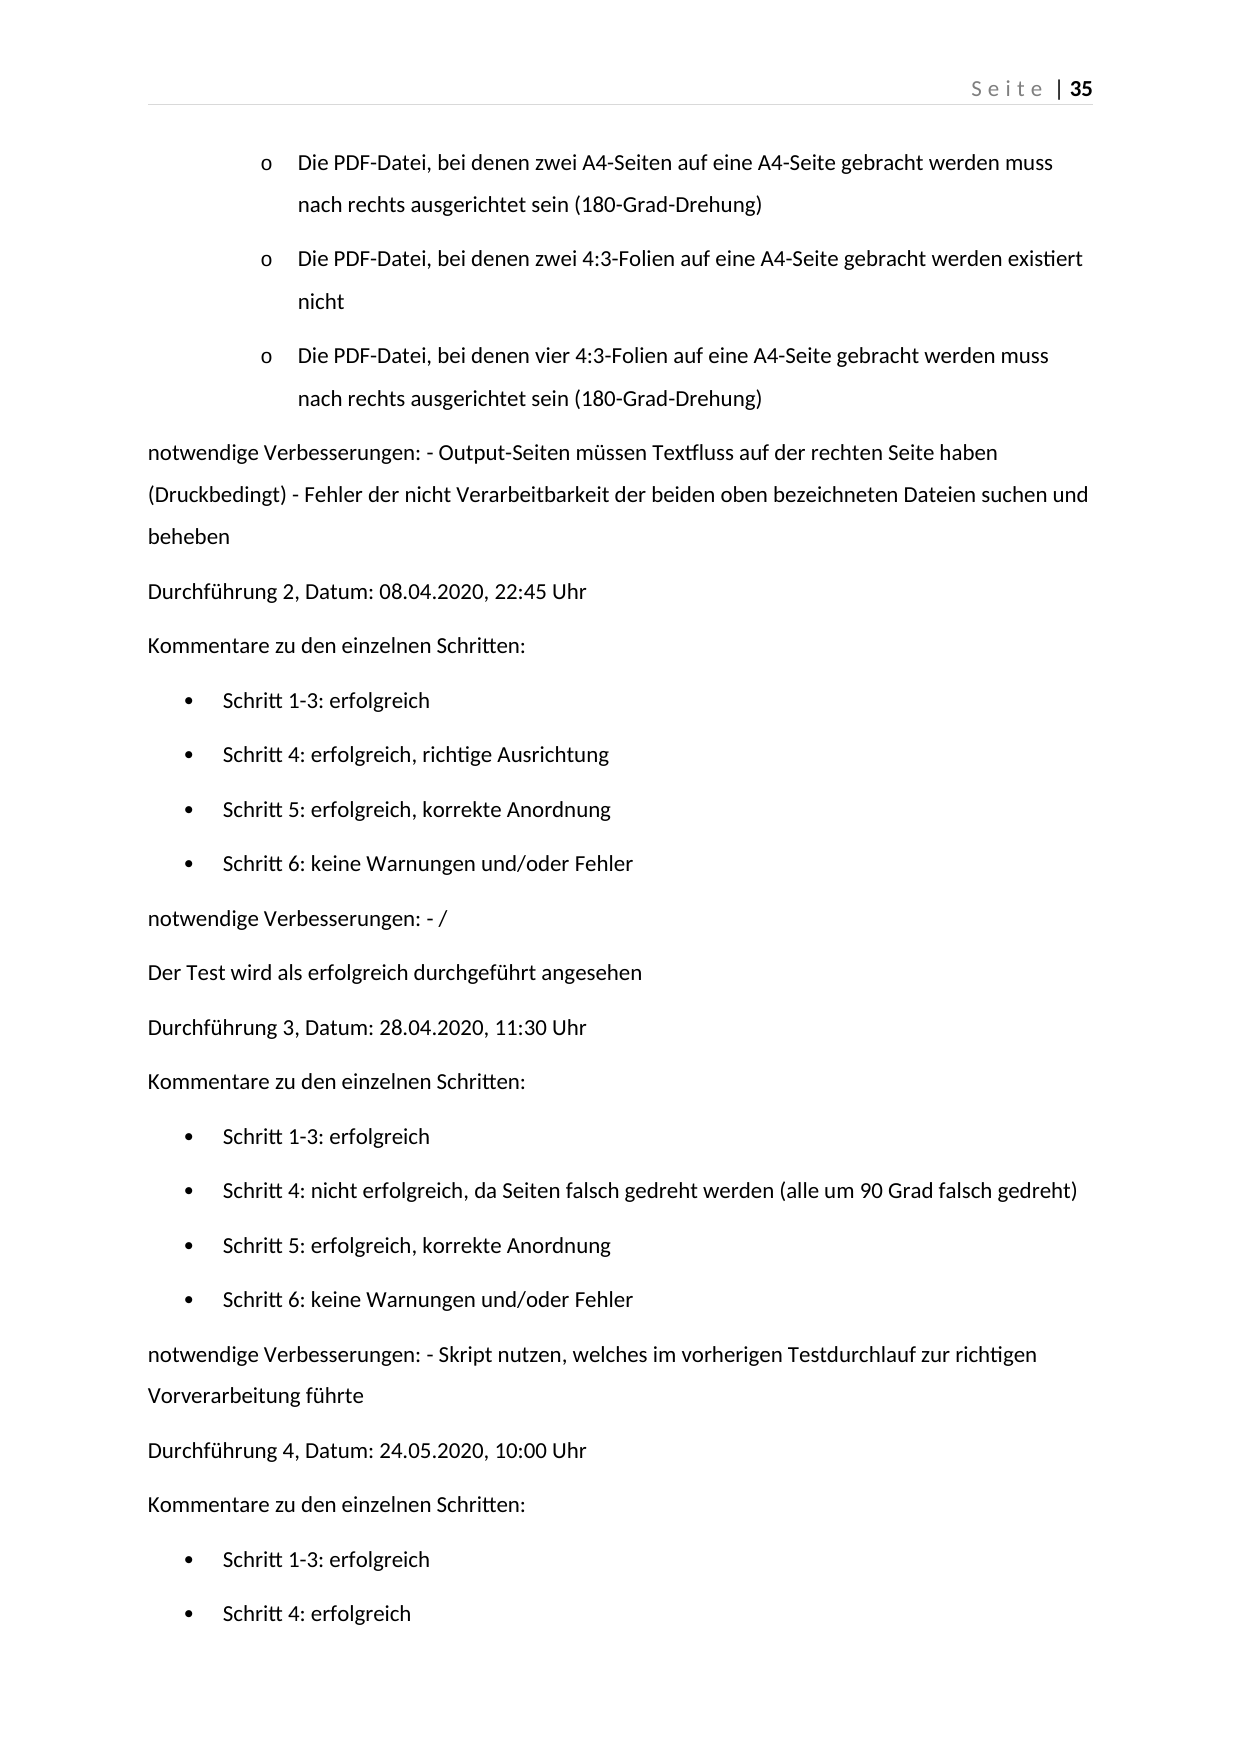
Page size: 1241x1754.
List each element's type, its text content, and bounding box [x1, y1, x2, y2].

list Schritt 6: keine Warnungen und/oder Fehler [185, 1285, 1093, 1313]
list Die PDF-Datei, bei denen vier 4:3-Folien auf eine A4-Seite gebracht werden muss nach rechts ausgerichtet sein (180-Grad-Drehung) [260, 342, 1093, 412]
list Schritt 1-3: erfolgreich [185, 686, 1093, 714]
list Schritt 1-3: erfolgreich [185, 1122, 1093, 1150]
text Der Test wird als erfolgreich durchgeführt angesehen [148, 958, 1093, 986]
list Schritt 4: nicht erfolgreich, da Seiten falsch gedreht werden (alle um 90 Grad falsch gedreht) [185, 1176, 1093, 1204]
list Schritt 4: erfolgreich, richtige Ausrichtung [185, 740, 1093, 768]
text Kommentare zu den einzelnen Schritten: [148, 1491, 1093, 1519]
text notwendige Verbesserungen: - Output-Seiten müssen Textfluss auf der rechten Seite haben (Druckbedingt) - Fehler der nicht Verarbeitbarkeit der beiden oben bezeichneten Dateien suchen und beheben [148, 438, 1093, 551]
list Schritt 6: keine Warnungen und/oder Fehler [185, 849, 1093, 877]
text Durchführung 3, Datum: 28.04.2020, 11:30 Uhr [148, 1013, 1093, 1041]
text Durchführung 4, Datum: 24.05.2020, 10:00 Uhr [148, 1436, 1093, 1464]
text Kommentare zu den einzelnen Schritten: [148, 631, 1093, 659]
list Schritt 4: erfolgreich [185, 1599, 1093, 1628]
list Die PDF-Datei, bei denen zwei 4:3-Folien auf eine A4-Seite gebracht werden existiert nicht [260, 244, 1093, 315]
text Durchführung 2, Datum: 08.04.2020, 22:45 Uhr [148, 577, 1093, 605]
list Schritt 5: erfolgreich, korrekte Anordnung [185, 1231, 1093, 1259]
list Schritt 1-3: erfolgreich [185, 1545, 1093, 1573]
text Kommentare zu den einzelnen Schritten: [148, 1067, 1093, 1095]
text notwendige Verbesserungen: - / [148, 904, 1093, 932]
list Die PDF-Datei, bei denen zwei A4-Seiten auf eine A4-Seite gebracht werden muss nach rechts ausgerichtet sein (180-Grad-Drehung) [260, 148, 1093, 218]
text notwendige Verbesserungen: - Skript nutzen, welches im vorherigen Testdurchlauf zur richtigen Vorverarbeitung führte [148, 1340, 1093, 1410]
list Schritt 5: erfolgreich, korrekte Anordnung [185, 795, 1093, 823]
